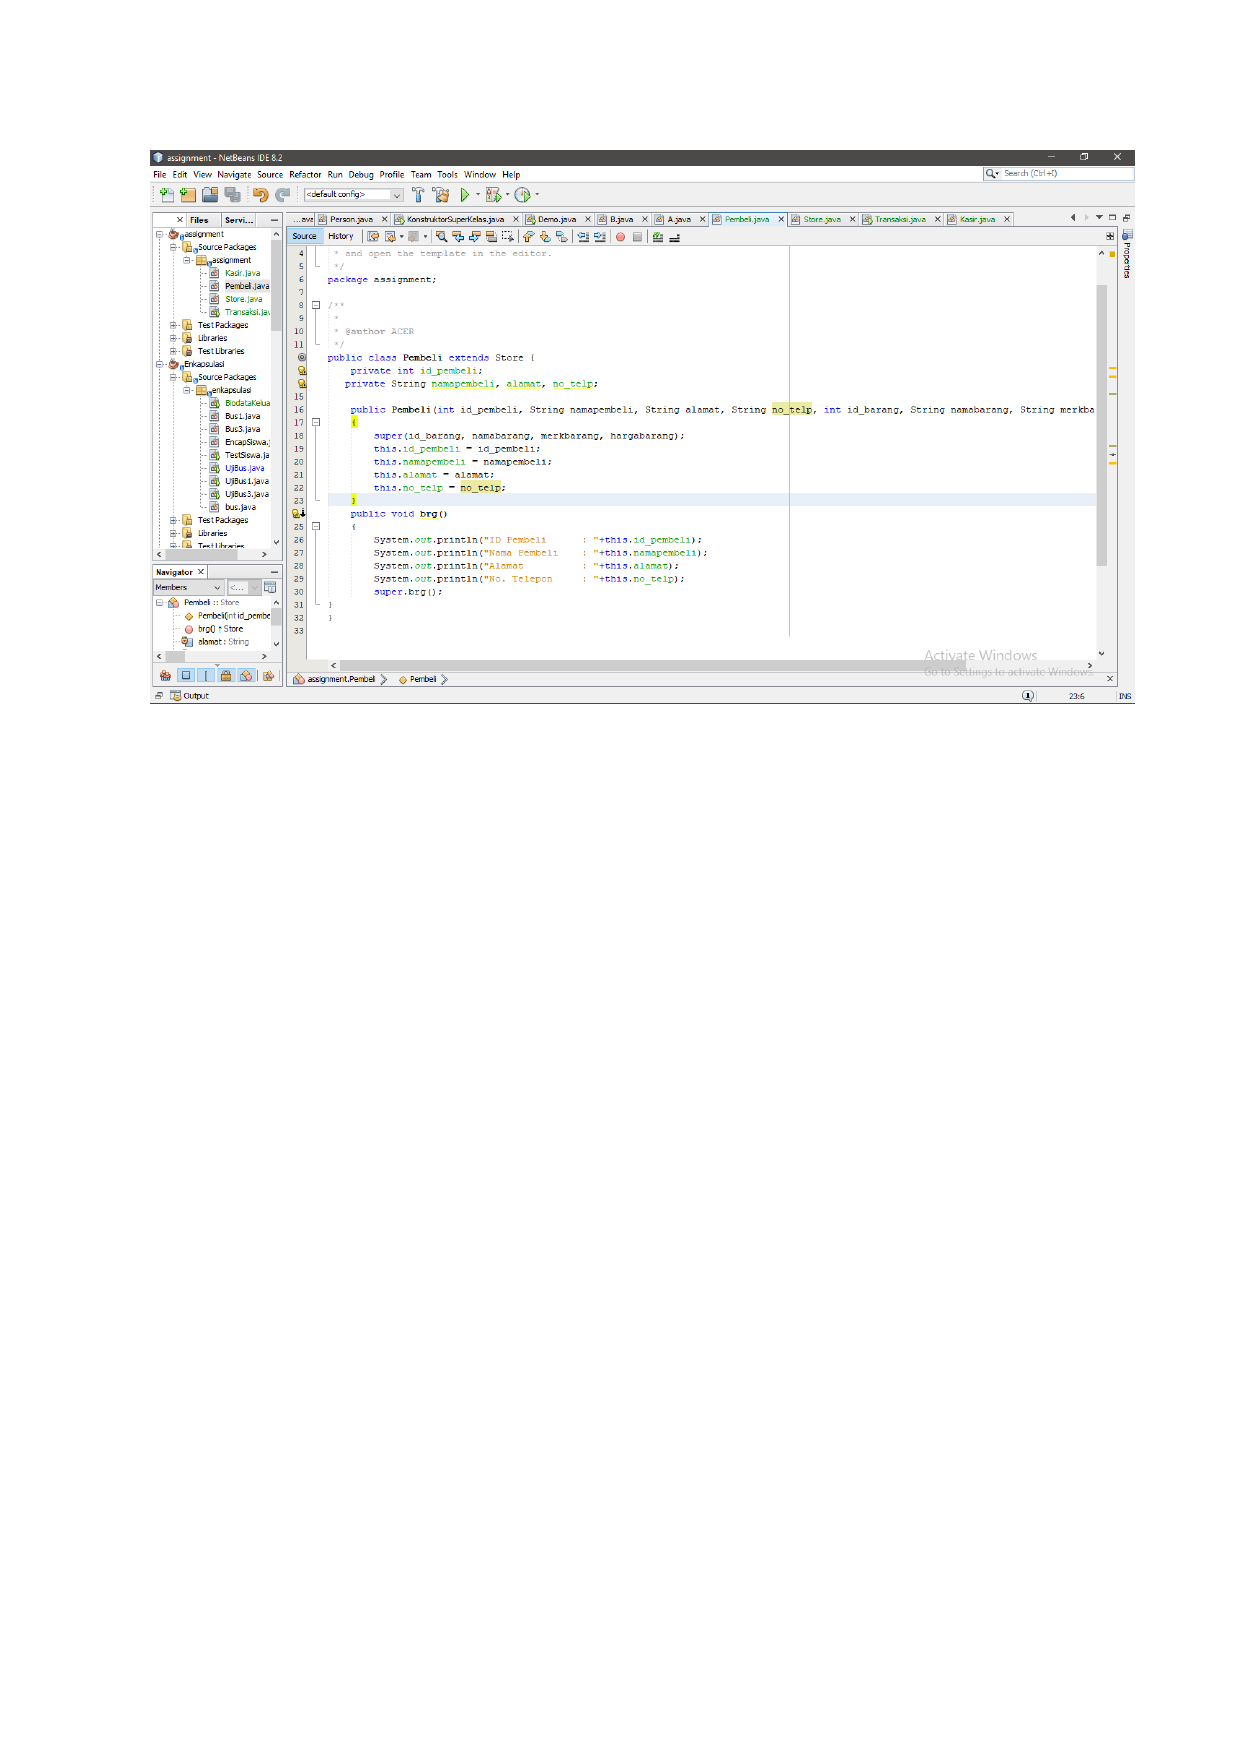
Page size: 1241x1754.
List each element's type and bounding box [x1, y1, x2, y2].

picture [150, 150, 1135, 704]
